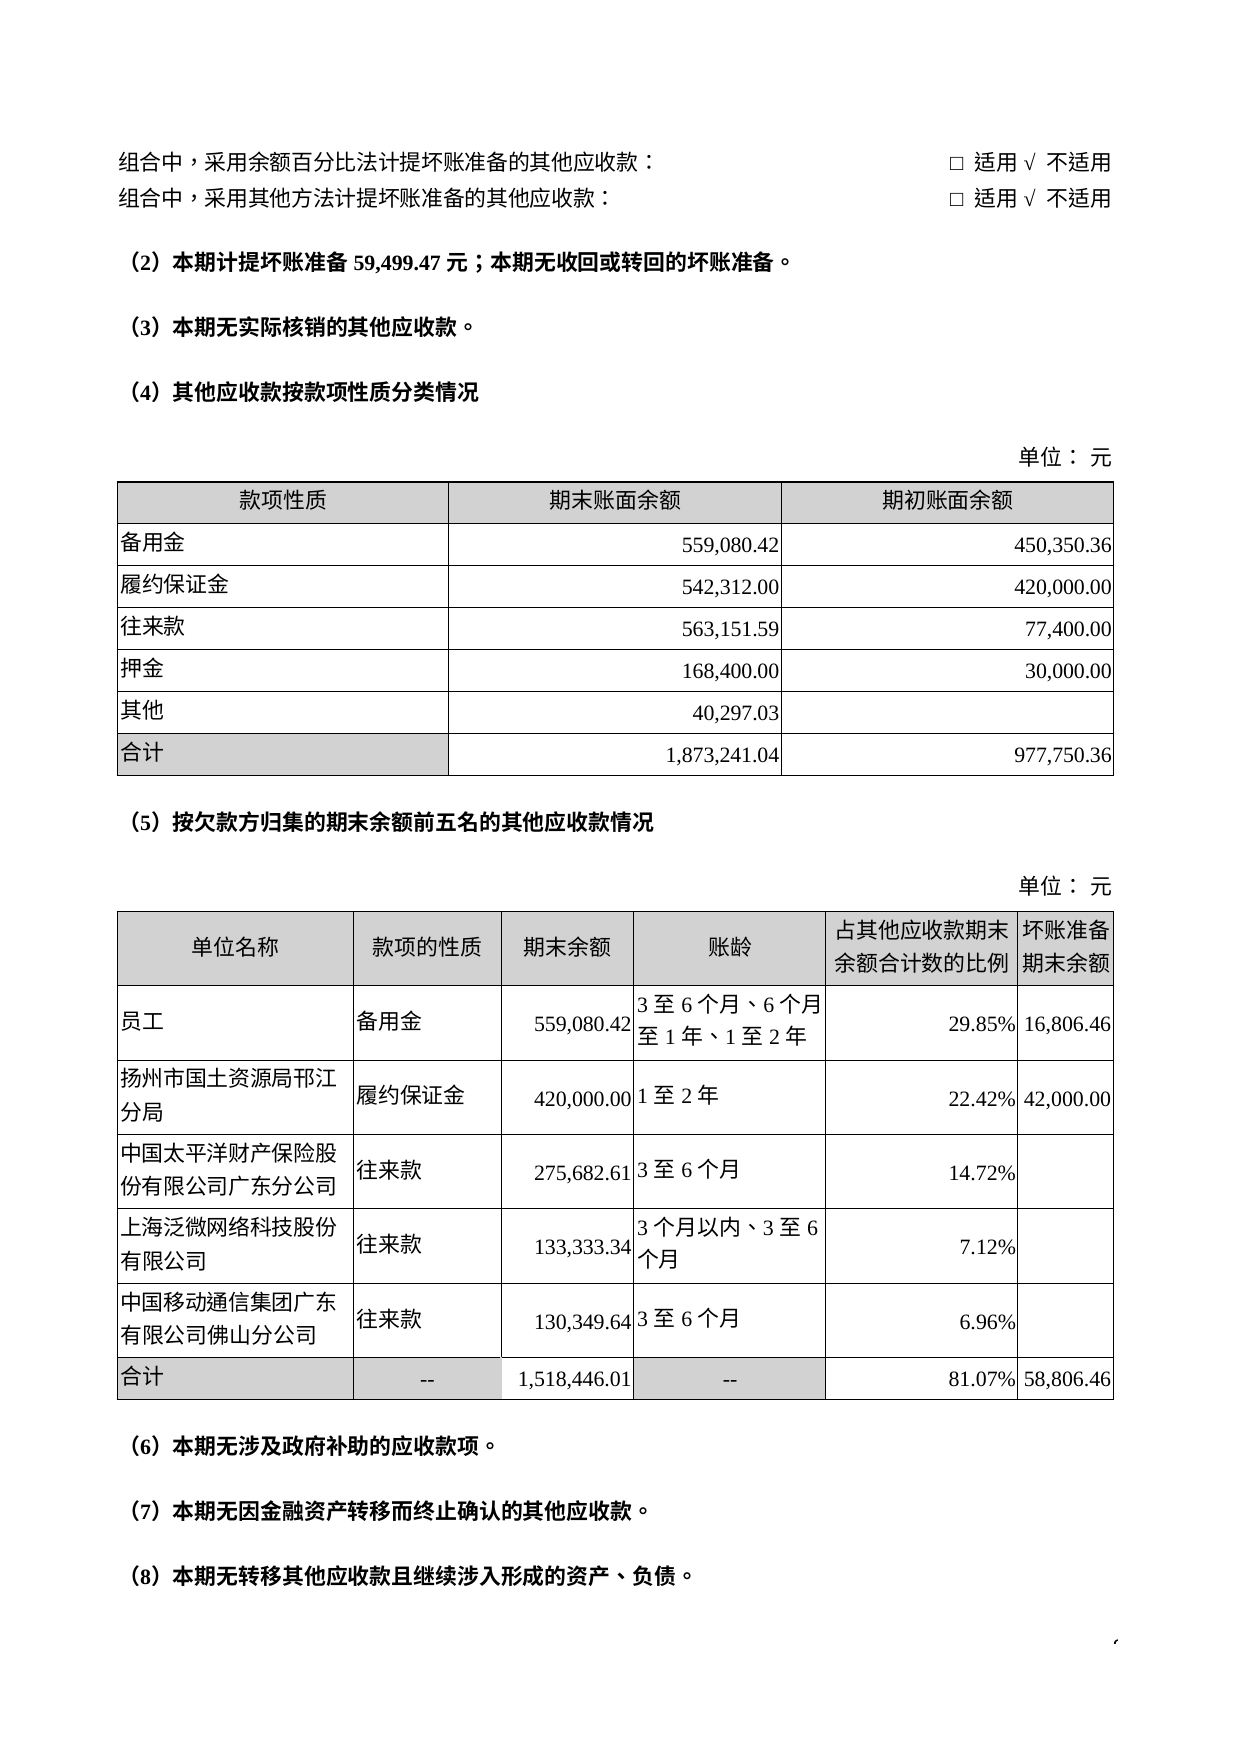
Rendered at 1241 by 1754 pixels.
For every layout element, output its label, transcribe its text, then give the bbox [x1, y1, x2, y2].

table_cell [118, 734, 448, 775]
subtitle （6）本期无涉及政府补助的应收款项。 [118, 1431, 1138, 1461]
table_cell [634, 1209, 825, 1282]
subtitle （7）本期无因金融资产转移而终止确认的其他应收款。 [118, 1496, 1138, 1526]
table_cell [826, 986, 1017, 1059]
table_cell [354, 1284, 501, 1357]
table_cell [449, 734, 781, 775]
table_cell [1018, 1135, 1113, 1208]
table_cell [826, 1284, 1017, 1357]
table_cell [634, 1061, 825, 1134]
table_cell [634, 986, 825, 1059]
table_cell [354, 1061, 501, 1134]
subtitle （4）其他应收款按款项性质分类情况 [118, 377, 1138, 407]
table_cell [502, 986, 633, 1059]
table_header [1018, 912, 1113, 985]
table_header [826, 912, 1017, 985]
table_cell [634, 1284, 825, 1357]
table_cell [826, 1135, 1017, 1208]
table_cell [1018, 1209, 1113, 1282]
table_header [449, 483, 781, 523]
text 组合中，采用余额百分比法计提坏账准备的其他应收款： □ 适用 √ 不适用 [118, 147, 1138, 177]
text 单位： 元 [102, 871, 1112, 901]
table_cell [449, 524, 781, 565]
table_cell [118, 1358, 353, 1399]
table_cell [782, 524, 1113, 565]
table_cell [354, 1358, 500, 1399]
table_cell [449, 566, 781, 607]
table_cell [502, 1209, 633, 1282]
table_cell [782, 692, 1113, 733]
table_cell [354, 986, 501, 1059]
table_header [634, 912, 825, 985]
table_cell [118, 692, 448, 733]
text 单位： 元 [102, 442, 1112, 472]
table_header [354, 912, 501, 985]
subtitle （3）本期无实际核销的其他应收款。 [118, 312, 1138, 342]
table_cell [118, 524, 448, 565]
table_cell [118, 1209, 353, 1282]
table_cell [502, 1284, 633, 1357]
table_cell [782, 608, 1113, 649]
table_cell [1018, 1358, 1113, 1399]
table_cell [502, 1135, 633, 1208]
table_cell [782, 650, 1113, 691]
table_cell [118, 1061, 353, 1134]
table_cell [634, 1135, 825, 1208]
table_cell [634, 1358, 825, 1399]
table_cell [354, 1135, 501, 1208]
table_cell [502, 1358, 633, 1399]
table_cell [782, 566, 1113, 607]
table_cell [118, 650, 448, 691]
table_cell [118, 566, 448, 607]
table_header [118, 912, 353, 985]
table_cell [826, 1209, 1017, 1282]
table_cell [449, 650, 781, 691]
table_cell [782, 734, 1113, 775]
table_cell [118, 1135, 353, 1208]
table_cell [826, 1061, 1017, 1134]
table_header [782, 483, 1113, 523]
subtitle （8）本期无转移其他应收款且继续涉入形成的资产、负债。 [118, 1561, 1138, 1590]
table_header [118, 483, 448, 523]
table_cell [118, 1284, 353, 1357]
subtitle （2）本期计提坏账准备 59,499.47 元；本期无收回或转回的坏账准备。 [118, 247, 1138, 277]
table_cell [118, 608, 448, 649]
text 组合中，采用其他方法计提坏账准备的其他应收款： □ 适用 √ 不适用 [118, 183, 1138, 213]
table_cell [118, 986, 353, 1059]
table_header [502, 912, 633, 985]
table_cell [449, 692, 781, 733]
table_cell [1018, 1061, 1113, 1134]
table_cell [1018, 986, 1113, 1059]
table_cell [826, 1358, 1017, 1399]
subtitle （5）按欠款方归集的期末余额前五名的其他应收款情况 [118, 807, 1138, 837]
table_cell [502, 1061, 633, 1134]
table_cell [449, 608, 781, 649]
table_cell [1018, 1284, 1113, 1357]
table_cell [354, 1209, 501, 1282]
